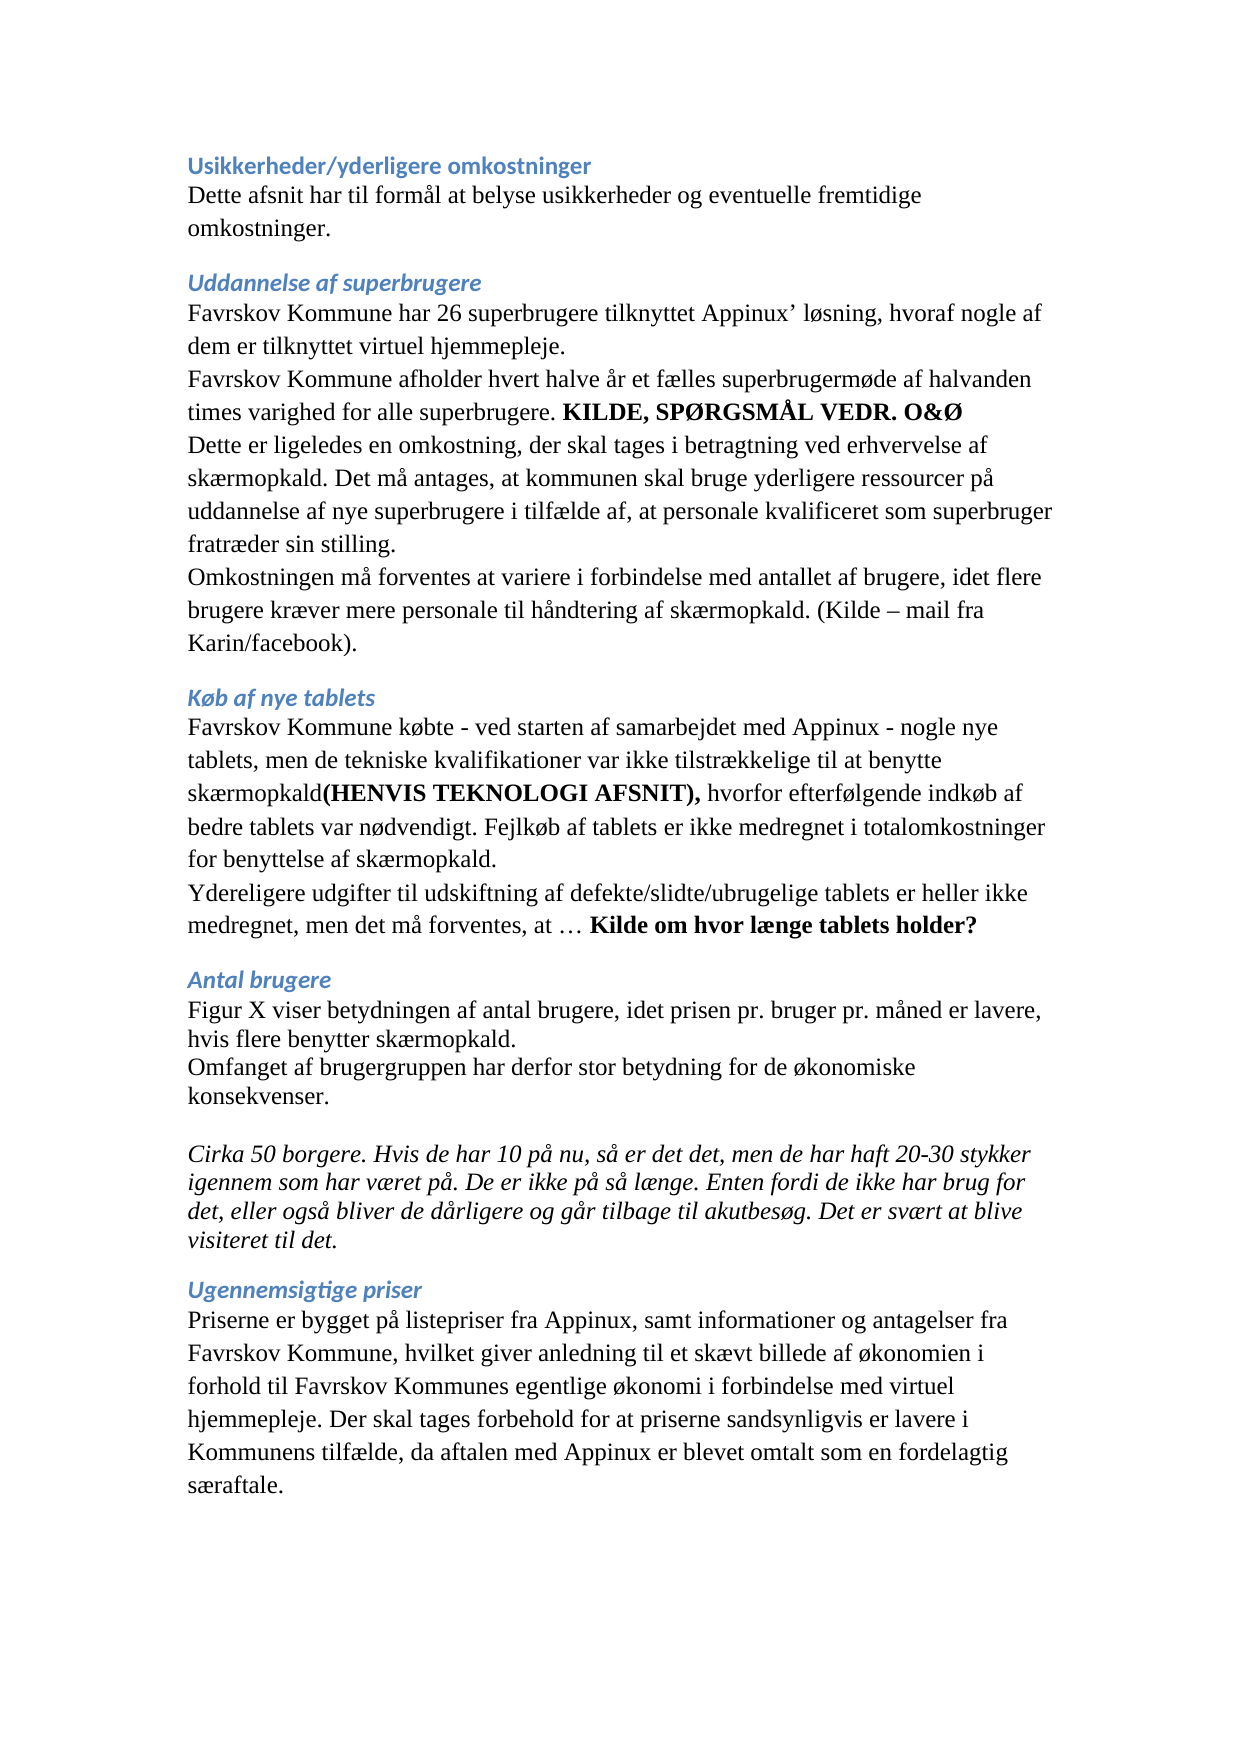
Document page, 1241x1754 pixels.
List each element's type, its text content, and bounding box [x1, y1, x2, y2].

text Priserne er bygget på listepriser fra Appinux, samt informationer og antagelser fra Favrskov Kommune, hvilket giver anledning til et skævt billede af økonomien i forhold til Favrskov Kommunes egentlige økonomi i forbindelse med virtuel hjemmepleje. Der skal tages forbehold for at priserne sandsynligvis er lavere i Kommunens tilfælde, da aftalen med Appinux er blevet omtalt som en fordelagtig særaftale. [187, 1305, 1053, 1499]
subtitle Køb af nye tablets [187, 682, 1053, 712]
text Dette er ligeledes en omkostning, der skal tages i betragtning ved erhvervelse af skærmopkald. Det må antages, at kommunen skal bruge yderligere ressourcer på uddannelse af nye superbrugere i tilfælde af, at personale kvalificeret som superbruger fratræder sin stilling. Omkostningen må forventes at variere i forbindelse med antallet af brugere, idet flere brugere kræver mere personale til håndtering af skærmopkald. (Kilde – mail fra Karin/facebook). [187, 430, 1053, 657]
subtitle Usikkerheder/yderligere omkostninger [187, 150, 1053, 181]
text Dette afsnit har til formål at belyse usikkerheder og eventuelle fremtidige omkostninger. [187, 181, 1053, 242]
subtitle Antal brugere [187, 964, 1053, 995]
text Cirka 50 borgere. Hvis de har 10 på nu, så er det det, men de har haft 20-30 stykker igennem som har været på. De er ikke på så længe. Enten fordi de ikke har brug for det, eller også bliver de dårligere og går tilbage til akutbesøg. Det er svært at blive visiteret til det. [187, 1139, 1053, 1254]
subtitle Ugennemsigtige priser [187, 1274, 1053, 1305]
text Favrskov Kommune købte - ved starten af samarbejdet med Appinux - nogle nye tablets, men de tekniske kvalifikationer var ikke tilstrækkelige til at benytte skærmopkald(HENVIS TEKNOLOGI AFSNIT), hvorfor efterfølgende indkøb af bedre tablets var nødvendigt. Fejlkøb af tablets er ikke medregnet i totalomkostninger for benyttelse af skærmopkald. [187, 712, 1053, 873]
text Ydereligere udgifter til udskiftning af defekte/slidte/ubrugelige tablets er heller ikke medregnet, men det må forventes, at … Kilde om hvor længe tablets holder? [187, 878, 1053, 939]
text Favrskov Kommune afholder hvert halve år et fælles superbrugermøde af halvanden times varighed for alle superbrugere. KILDE, SPØRGSMÅL VEDR. O&Ø [187, 364, 1053, 426]
text Favrskov Kommune har 26 superbrugere tilknyttet Appinux’ løsning, hvoraf nogle af dem er tilknyttet virtuel hjemmepleje. [187, 298, 1053, 360]
text Figur X viser betydningen af antal brugere, idet prisen pr. bruger pr. måned er lavere, hvis flere benytter skærmopkald. Omfanget af brugergruppen har derfor stor betydning for de økonomiske konsekvenser. [187, 995, 1053, 1110]
subtitle Uddannelse af superbrugere [187, 267, 1053, 298]
